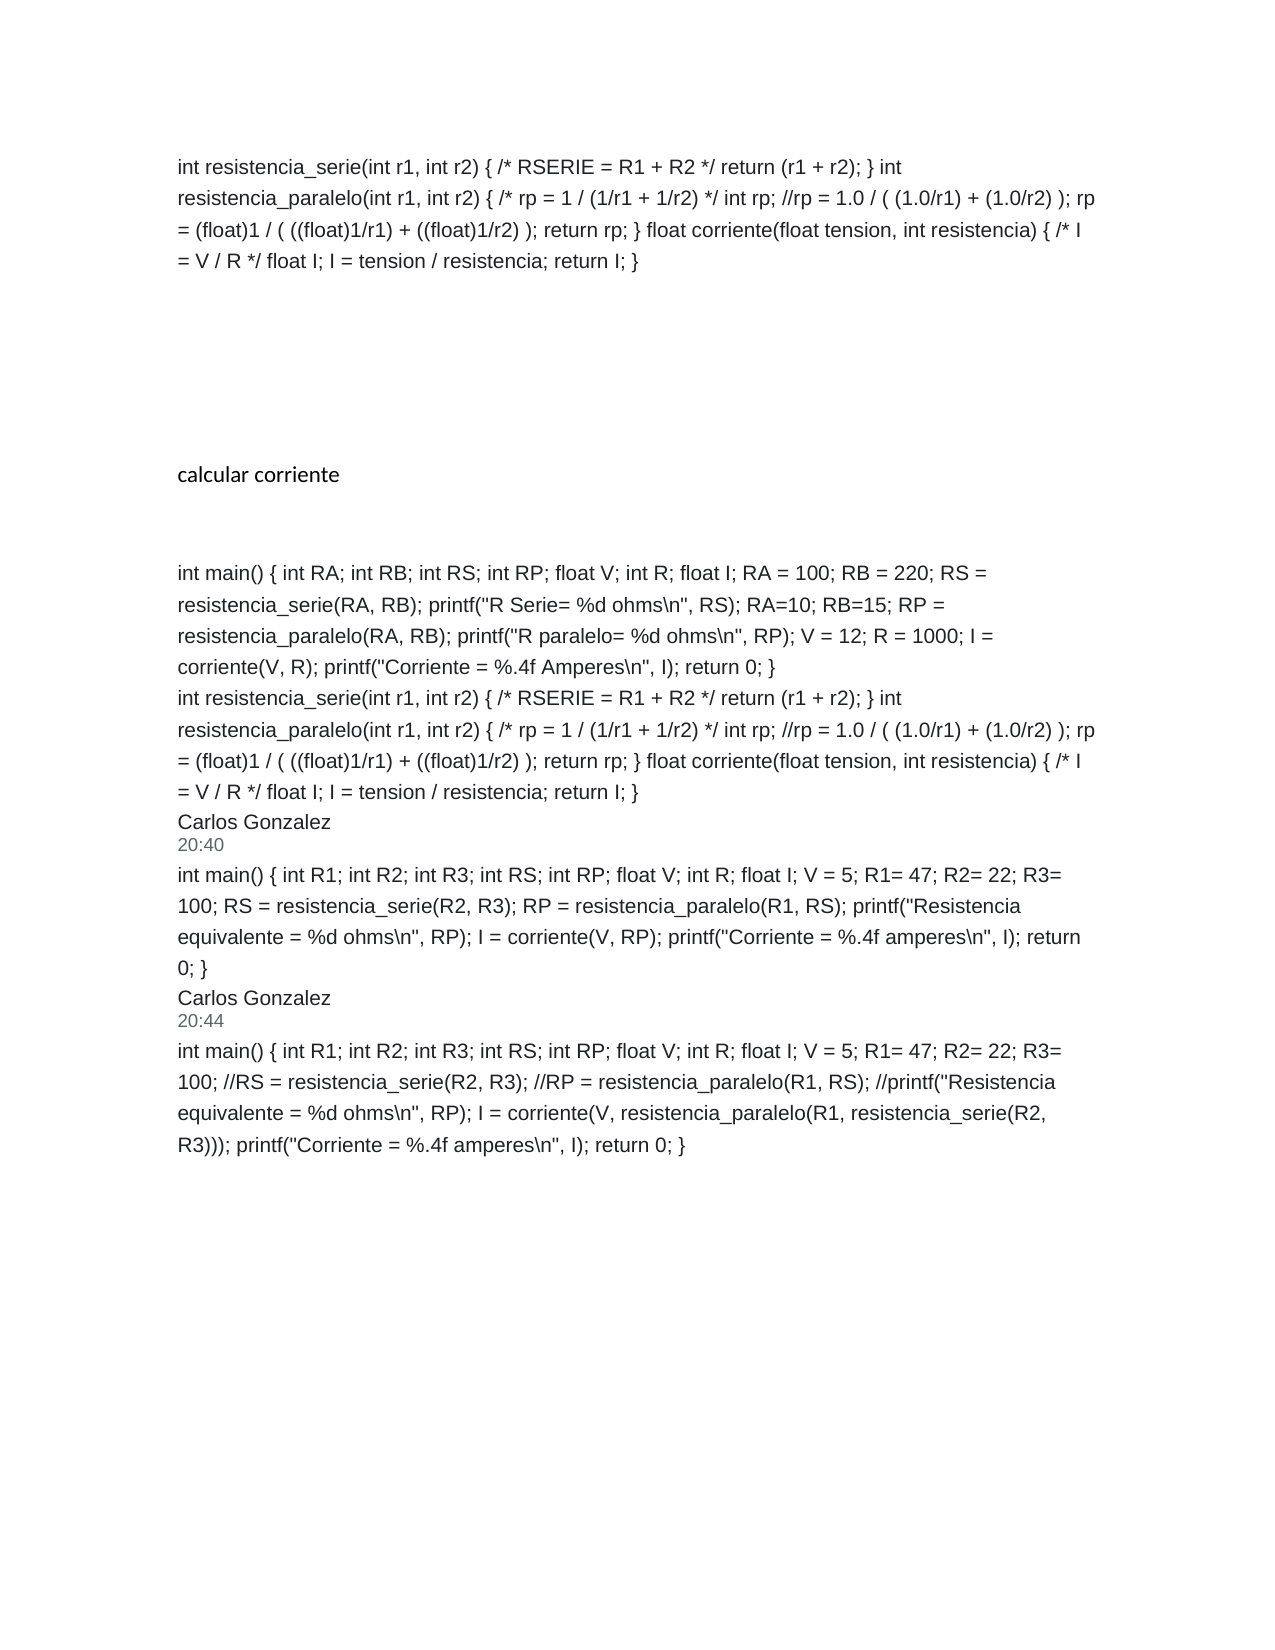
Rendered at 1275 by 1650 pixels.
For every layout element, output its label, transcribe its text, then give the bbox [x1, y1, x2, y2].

text int main() { int R1; int R2; int R3; int RS; int RP; float V; int R; float I; V = 5; R1= 47; R2= 22; R3= 100; //RS = resistencia_serie(R2, R3); //RP = resistencia_paralelo(R1, RS); //printf("Resistencia equivalente = %d ohms\n", RP); I = corriente(V, resistencia_paralelo(R1, resistencia_serie(R2, R3))); printf("Corriente = %.4f amperes\n", I); return 0; } [177, 1031, 1098, 1156]
text calcular corriente [177, 460, 1098, 488]
text 20:44 [177, 1010, 1098, 1031]
text 20:40 [177, 833, 1098, 855]
text Carlos Gonzalez [177, 980, 1098, 1010]
text Carlos Gonzalez [177, 804, 1098, 833]
text int resistencia_serie(int r1, int r2) { /* RSERIE = R1 + R2 */ return (r1 + r2); } int resistencia_paralelo(int r1, int r2) { /* rp = 1 / (1/r1 + 1/r2) */ int rp; //rp = 1.0 / ( (1.0/r1) + (1.0/r2) ); rp = (float)1 / ( ((float)1/r1) + ((float)1/r2) ); return rp; } float corriente(float tension, int resistencia) { /* I = V / R */ float I; I = tension / resistencia; return I; } [177, 148, 1098, 273]
text int main() { int RA; int RB; int RS; int RP; float V; int R; float I; RA = 100; RB = 220; RS = resistencia_serie(RA, RB); printf("R Serie= %d ohms\n", RS); RA=10; RB=15; RP = resistencia_paralelo(RA, RB); printf("R paralelo= %d ohms\n", RP); V = 12; R = 1000; I = corriente(V, R); printf("Corriente = %.4f Amperes\n", I); return 0; } [177, 554, 1098, 679]
text int resistencia_serie(int r1, int r2) { /* RSERIE = R1 + R2 */ return (r1 + r2); } int resistencia_paralelo(int r1, int r2) { /* rp = 1 / (1/r1 + 1/r2) */ int rp; //rp = 1.0 / ( (1.0/r1) + (1.0/r2) ); rp = (float)1 / ( ((float)1/r1) + ((float)1/r2) ); return rp; } float corriente(float tension, int resistencia) { /* I = V / R */ float I; I = tension / resistencia; return I; } [177, 679, 1098, 804]
text int main() { int R1; int R2; int R3; int RS; int RP; float V; int R; float I; V = 5; R1= 47; R2= 22; R3= 100; RS = resistencia_serie(R2, R3); RP = resistencia_paralelo(R1, RS); printf("Resistencia equivalente = %d ohms\n", RP); I = corriente(V, RP); printf("Corriente = %.4f amperes\n", I); return 0; } [177, 855, 1098, 980]
